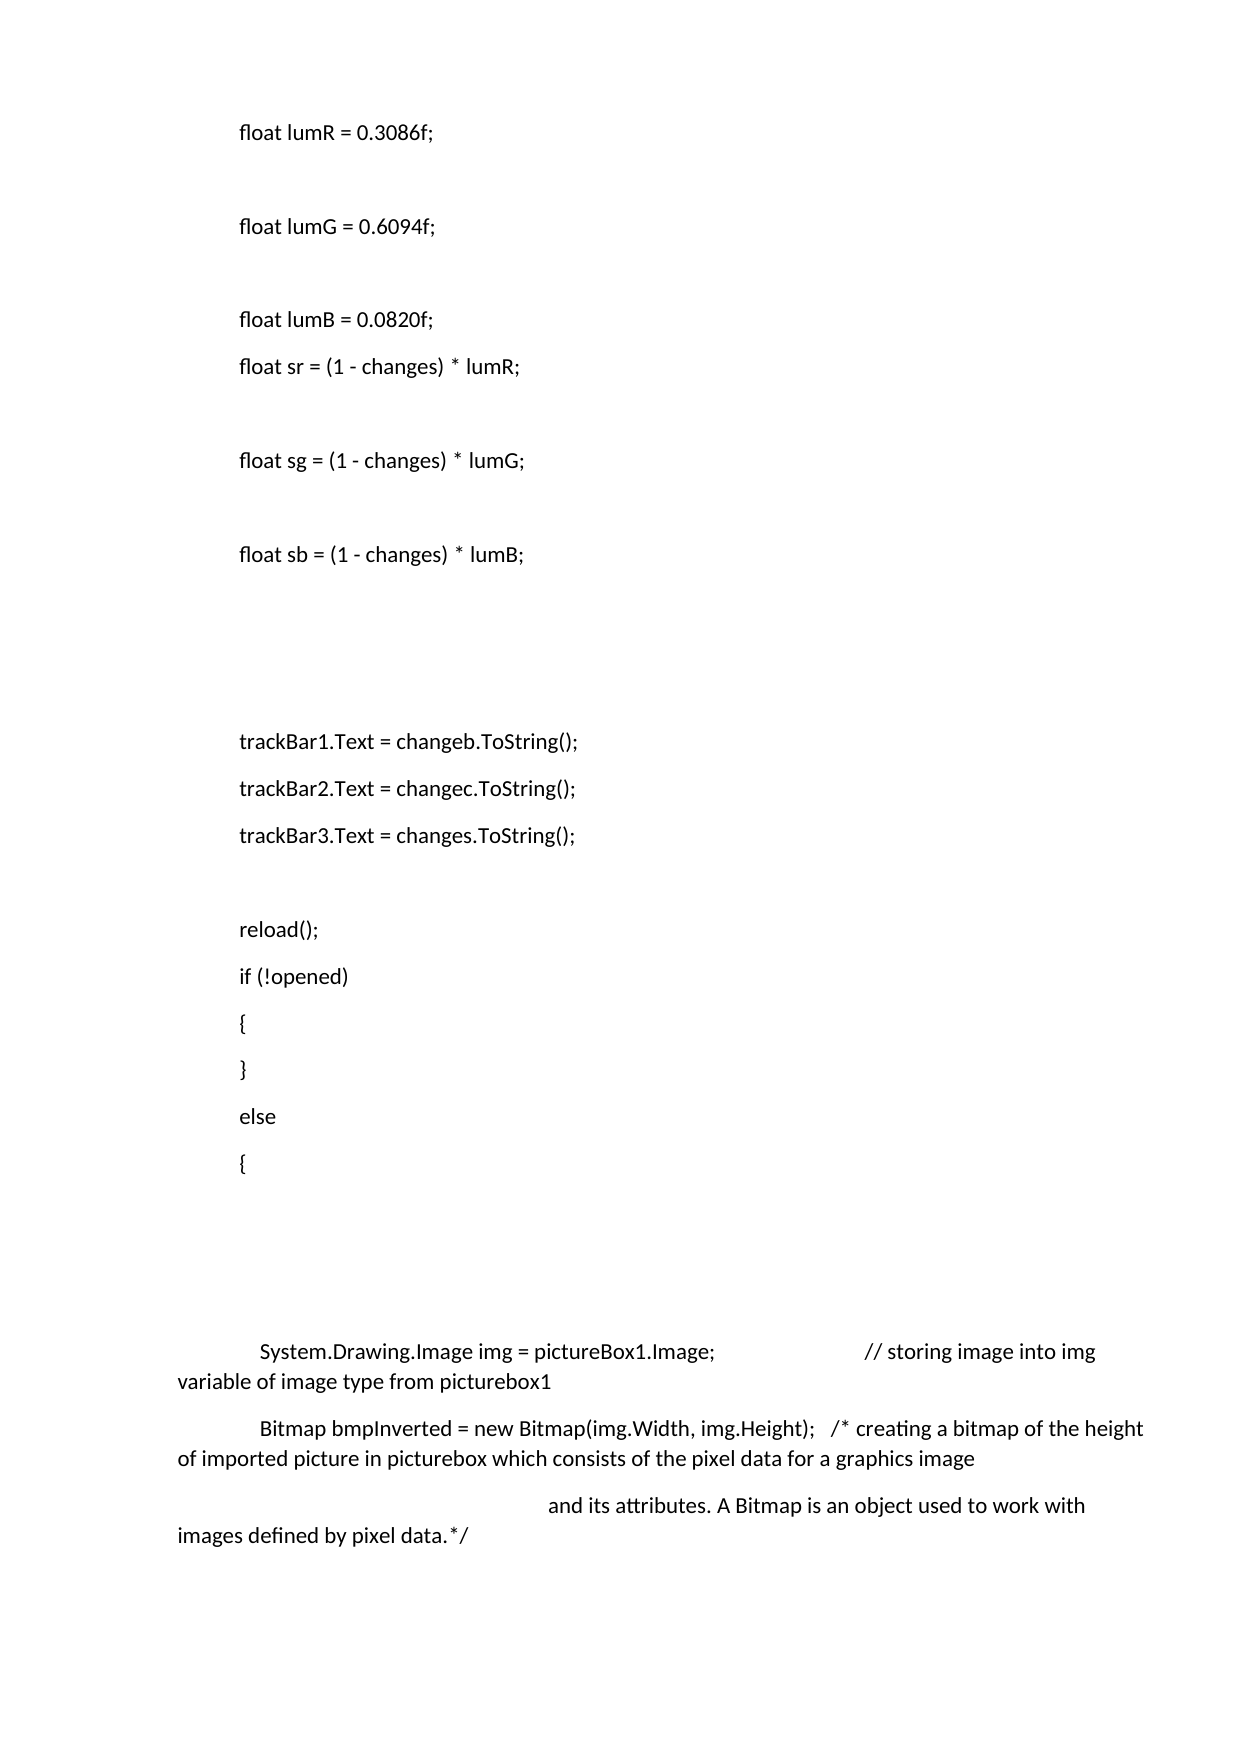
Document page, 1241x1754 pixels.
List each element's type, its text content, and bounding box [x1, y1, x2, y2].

text float lumR = 0.3086f; [177, 118, 1152, 146]
text trackBar2.Text = changec.ToString(); [177, 774, 1152, 802]
text } [177, 1056, 1152, 1084]
text { [177, 1149, 1152, 1177]
text else [177, 1102, 1152, 1131]
text float sr = (1 - changes) * lumR; [177, 352, 1152, 381]
text float sg = (1 - changes) * lumG; [177, 446, 1152, 474]
text reload(); [177, 915, 1152, 943]
text trackBar1.Text = changeb.ToString(); [177, 727, 1152, 756]
text float lumG = 0.6094f; [177, 212, 1152, 240]
text System.Drawing.Image img = pictureBox1.Image; // storing image into img variable of image type from picturebox1 [177, 1337, 1152, 1395]
text float lumB = 0.0820f; [177, 306, 1152, 334]
text { [177, 1009, 1152, 1037]
text trackBar3.Text = changes.ToString(); [177, 821, 1152, 849]
text float sb = (1 - changes) * lumB; [177, 540, 1152, 568]
text and its attributes. A Bitmap is an object used to work with images defined by pixel data.*/ [177, 1491, 1152, 1549]
text if (!opened) [177, 962, 1152, 990]
text Bitmap bmpInverted = new Bitmap(img.Width, img.Height); /* creating a bitmap of the height of imported picture in picturebox which consists of the pixel data for a graphics image [177, 1414, 1152, 1472]
